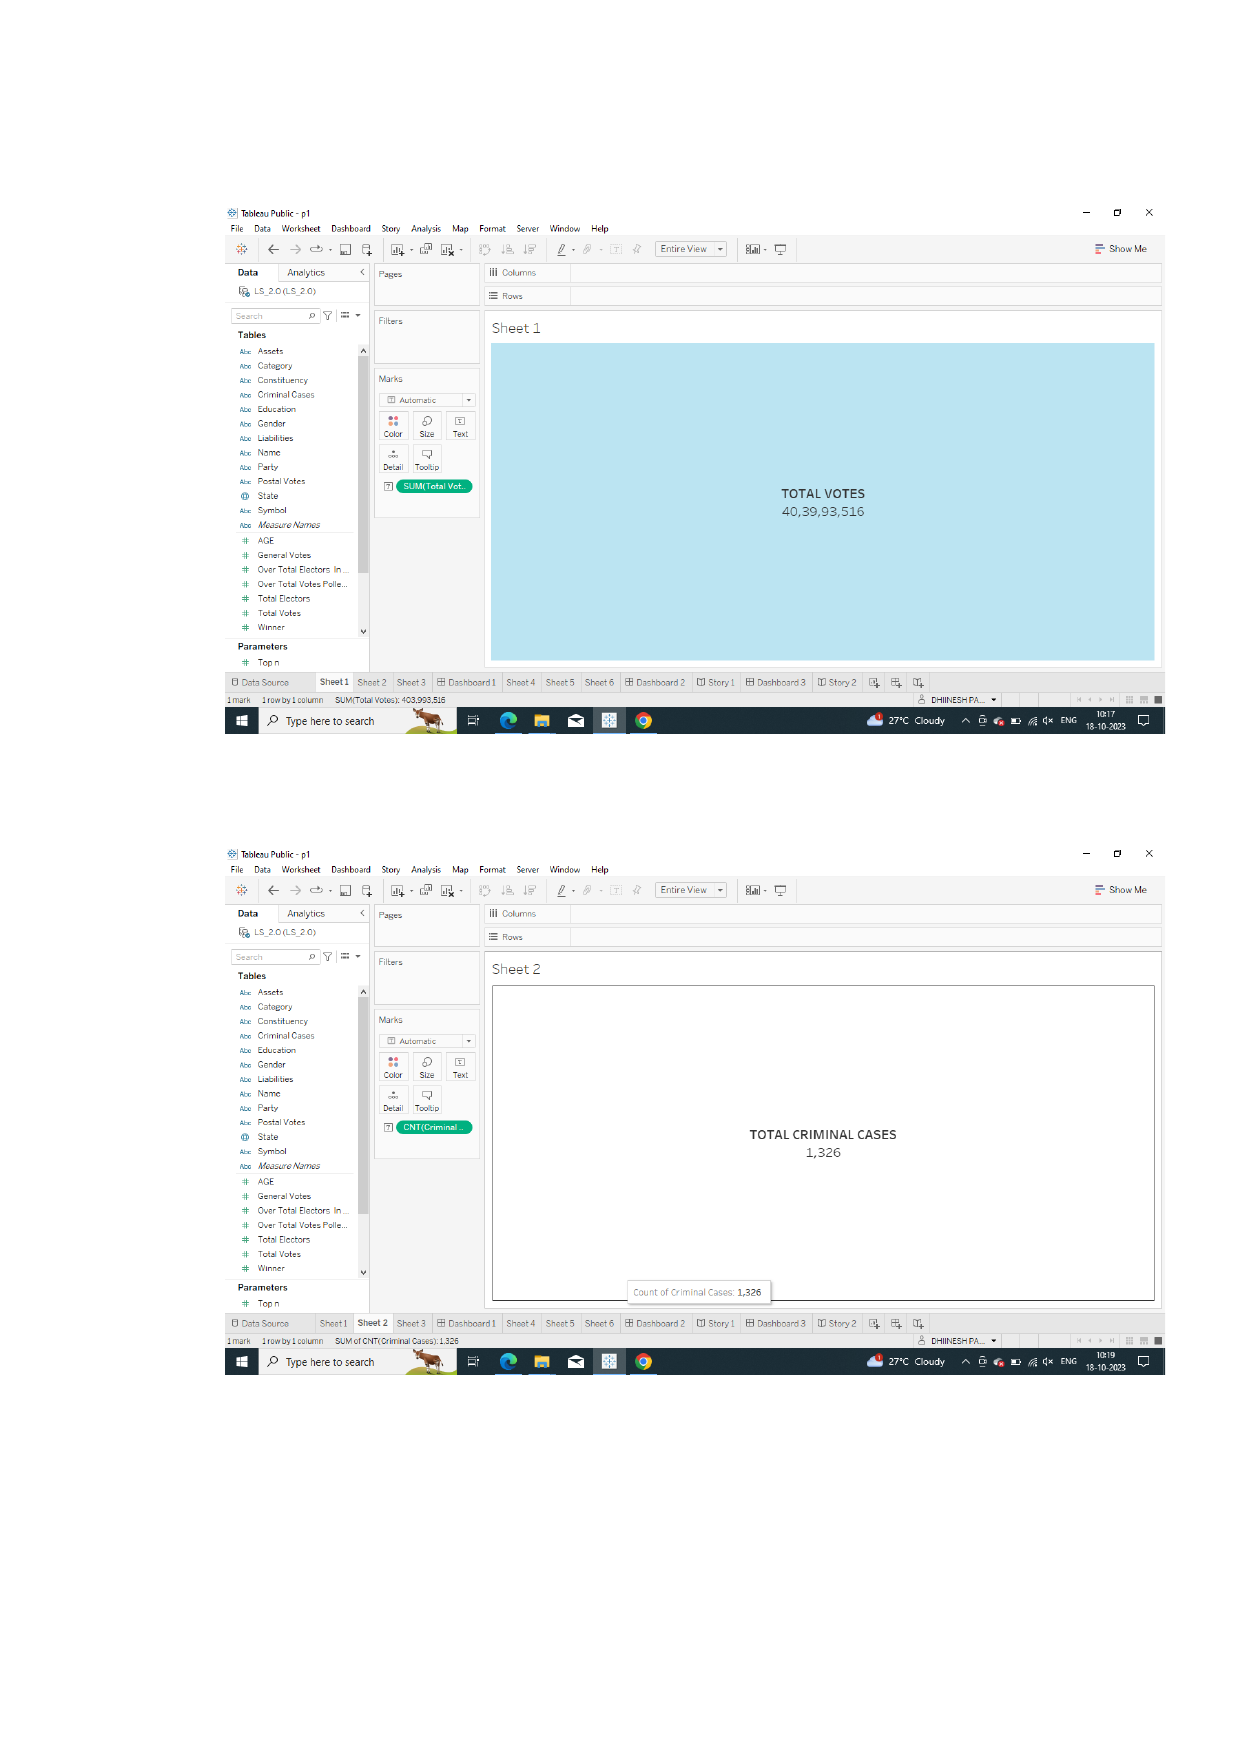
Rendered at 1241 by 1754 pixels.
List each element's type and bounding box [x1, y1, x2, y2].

picture [225, 846, 1166, 1375]
picture [225, 205, 1166, 734]
